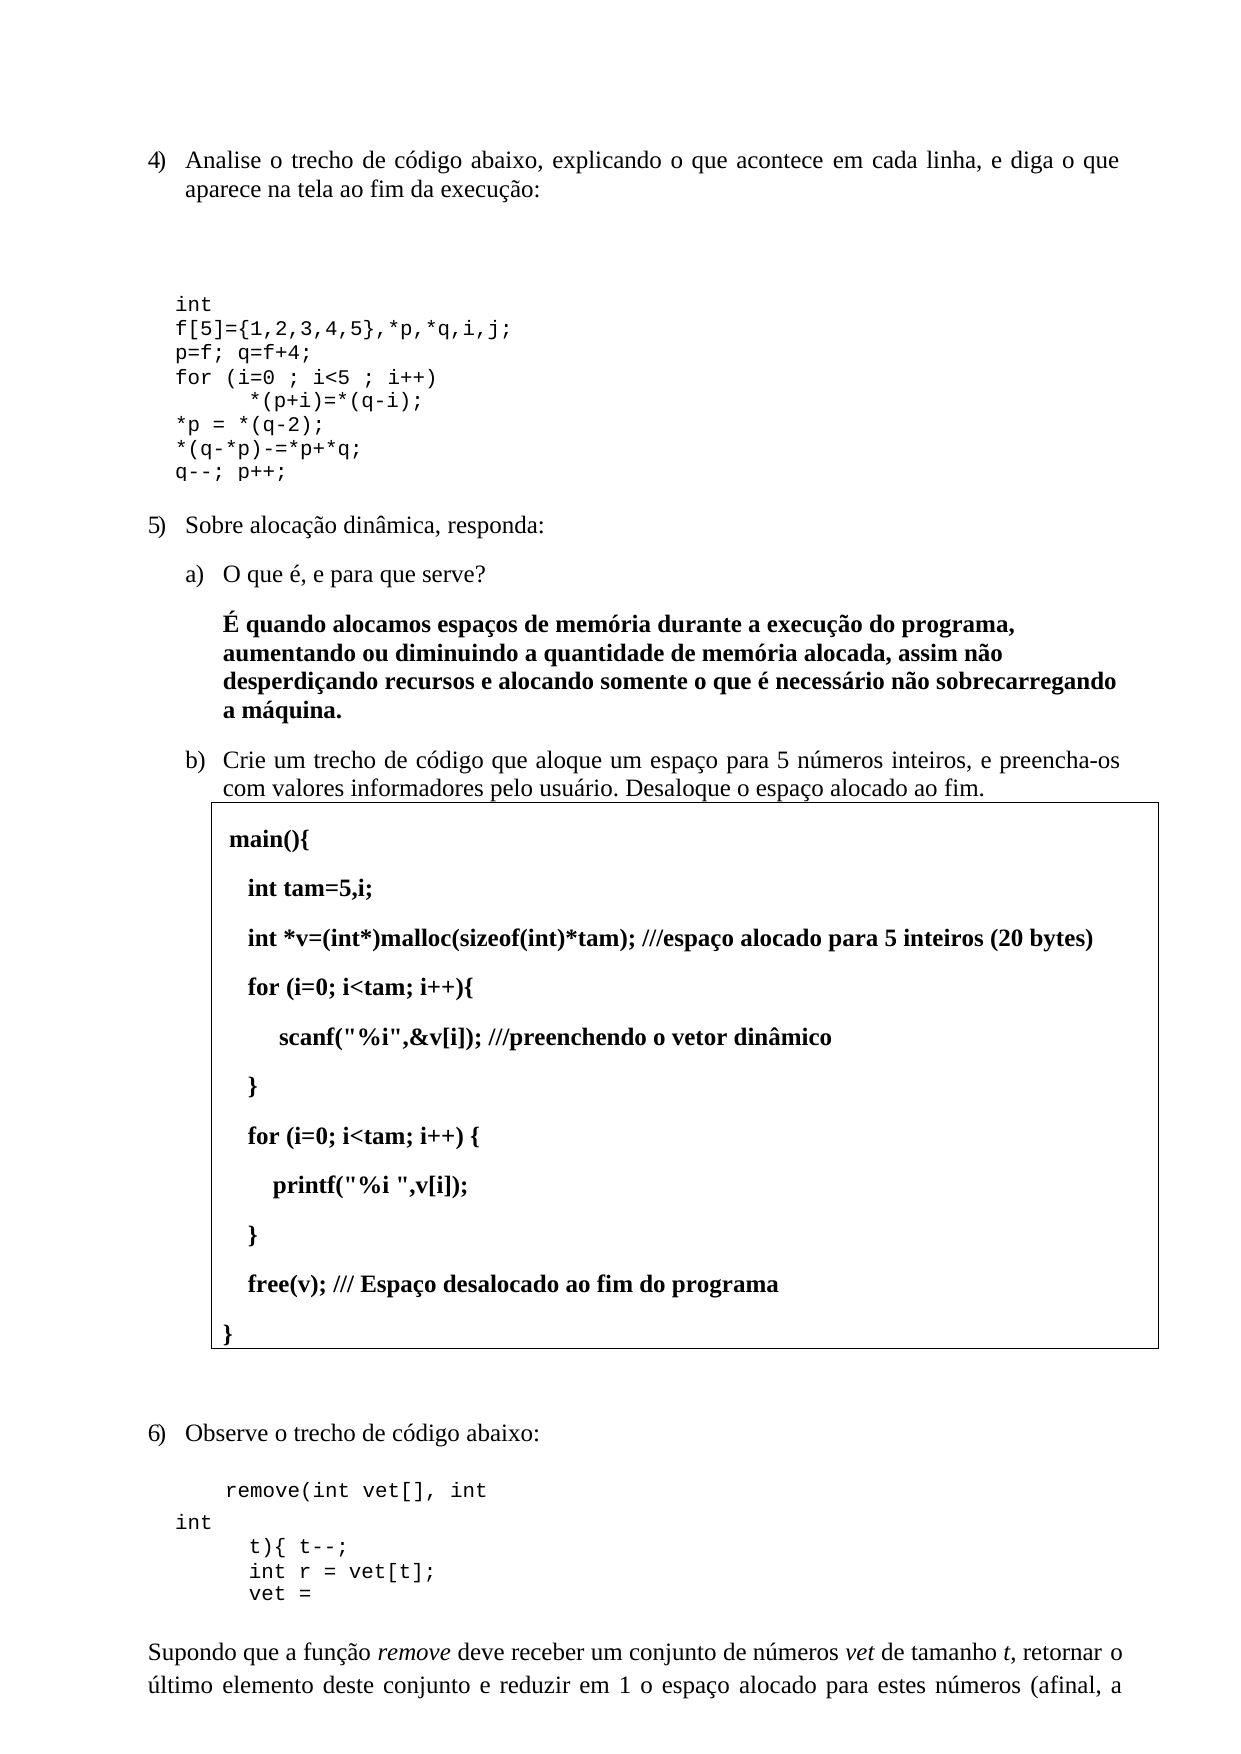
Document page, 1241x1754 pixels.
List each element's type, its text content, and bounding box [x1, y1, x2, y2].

list É quando alocamos espaços de memória durante a execução do programa, aumentando ou diminuindo a quantidade de memória alocada, assim não desperdiçando recursos e alocando somente o que é necessário não sobrecarregando a máquina. [223, 609, 1122, 724]
list Sobre alocação dinâmica, responda: [148, 510, 1122, 538]
table_header main(){ int tam=5,i; int *v=(int*)malloc(sizeof(int)*tam); ///espaço alocado para 5 inteiros (20 bytes) for (i=0; i<tam; i++){ scanf("%i",&v[i]); ///preenchendo o vetor dinâmico } for (i=0; i<tam; i++) { printf("%i ",v[i]); } free(v); /// Espaço desalocado ao fim do programa } [212, 803, 1158, 1347]
list Analise o trecho de código abaixo, explicando o que acontece em cada linha, e diga o que aparece na tela ao fim da execução: [148, 145, 1122, 202]
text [148, 1637, 1122, 1698]
list Observe o trecho de código abaixo: [148, 1418, 1122, 1447]
list O que é, e para que serve? [185, 559, 1122, 588]
list Crie um trecho de código que aloque um espaço para 5 números inteiros, e preencha-os com valores informadores pelo usuário. Desaloque o espaço alocado ao fim. [185, 745, 1122, 802]
